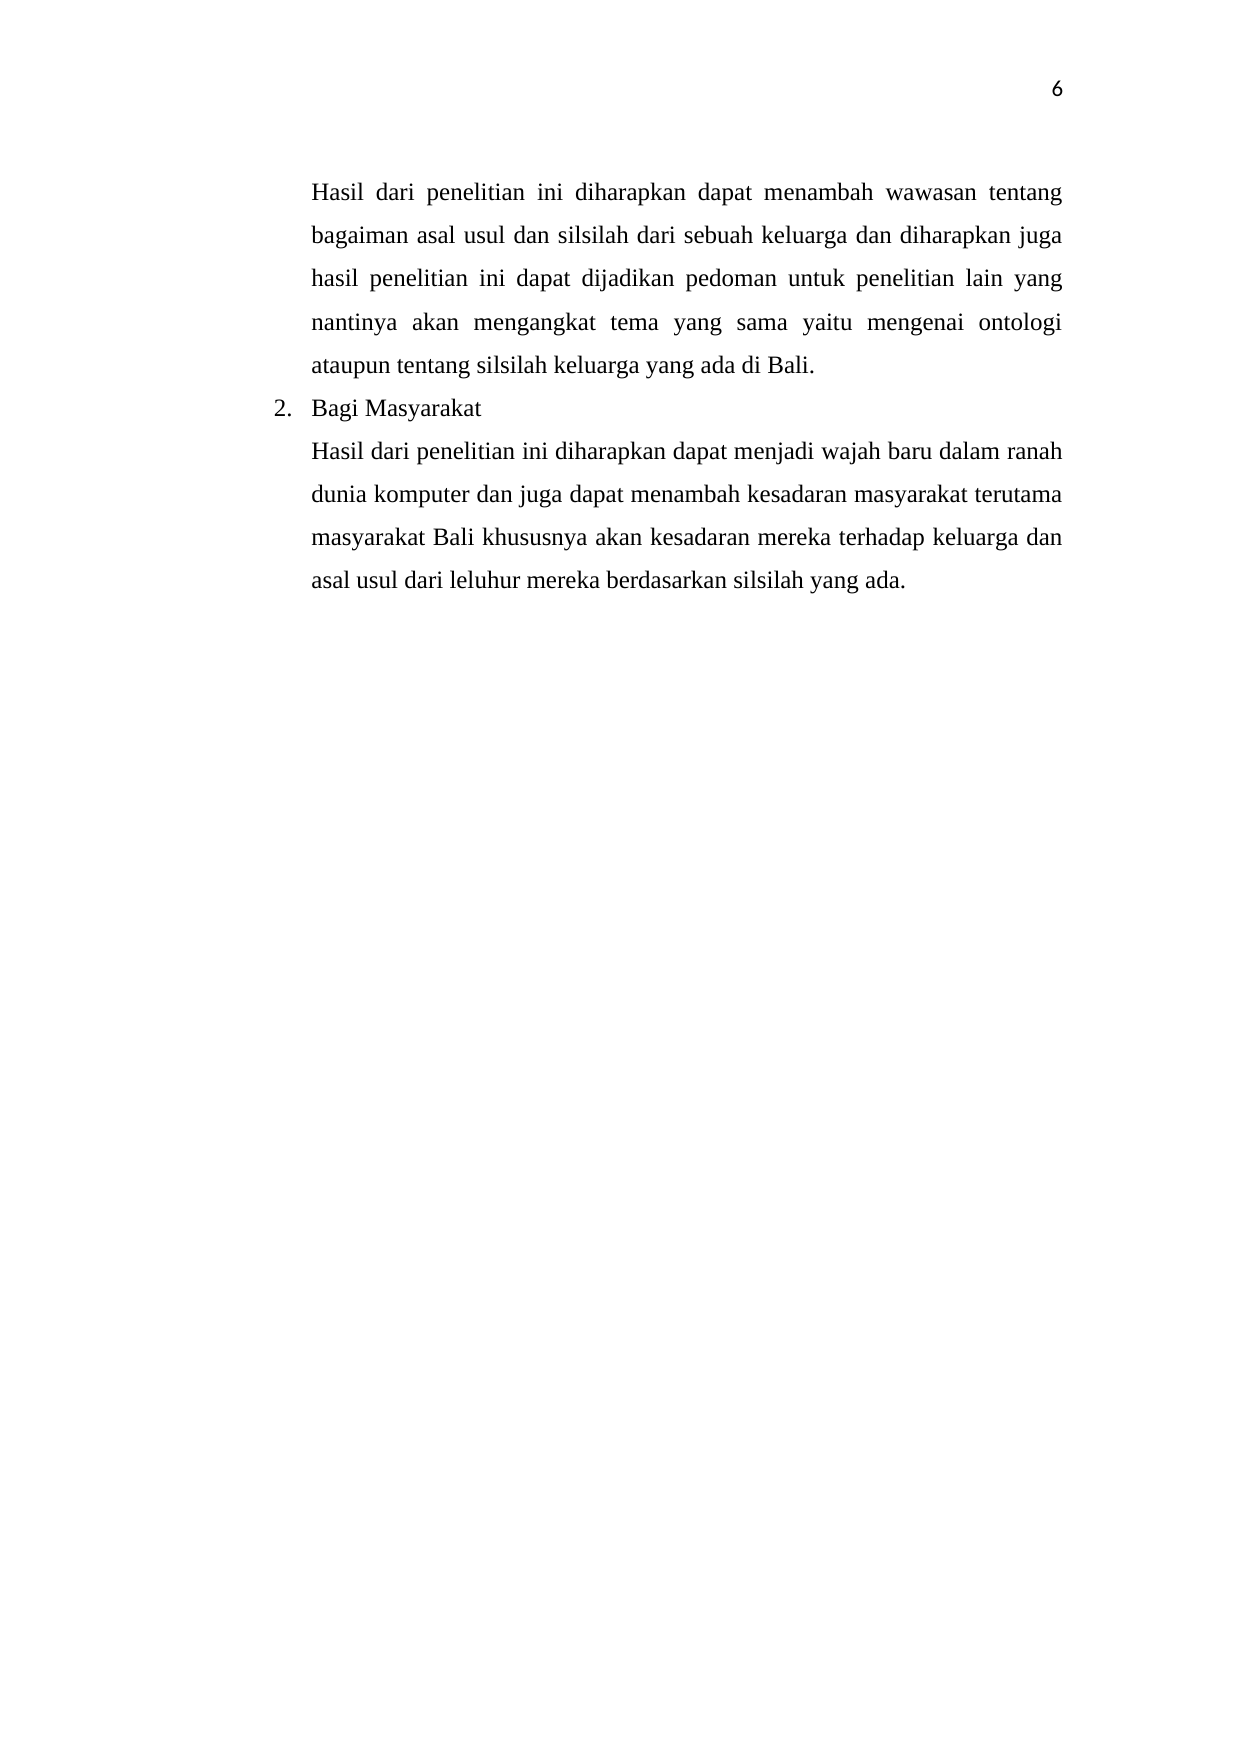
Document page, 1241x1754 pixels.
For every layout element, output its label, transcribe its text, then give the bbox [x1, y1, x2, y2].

list Bagi Masyarakat [274, 393, 1063, 422]
list Hasil dari penelitian ini diharapkan dapat menjadi wajah baru dalam ranah dunia komputer dan juga dapat menambah kesadaran masyarakat terutama masyarakat Bali khususnya akan kesadaran mereka terhadap keluarga dan asal usul dari leluhur mereka berdasarkan silsilah yang ada. [311, 436, 1063, 594]
list Hasil dari penelitian ini diharapkan dapat menambah wawasan tentang bagaiman asal usul dan silsilah dari sebuah keluarga dan diharapkan juga hasil penelitian ini dapat dijadikan pedoman untuk penelitian lain yang nantinya akan mengangkat tema yang sama yaitu mengenai ontologi ataupun tentang silsilah keluarga yang ada di Bali. [311, 177, 1063, 378]
